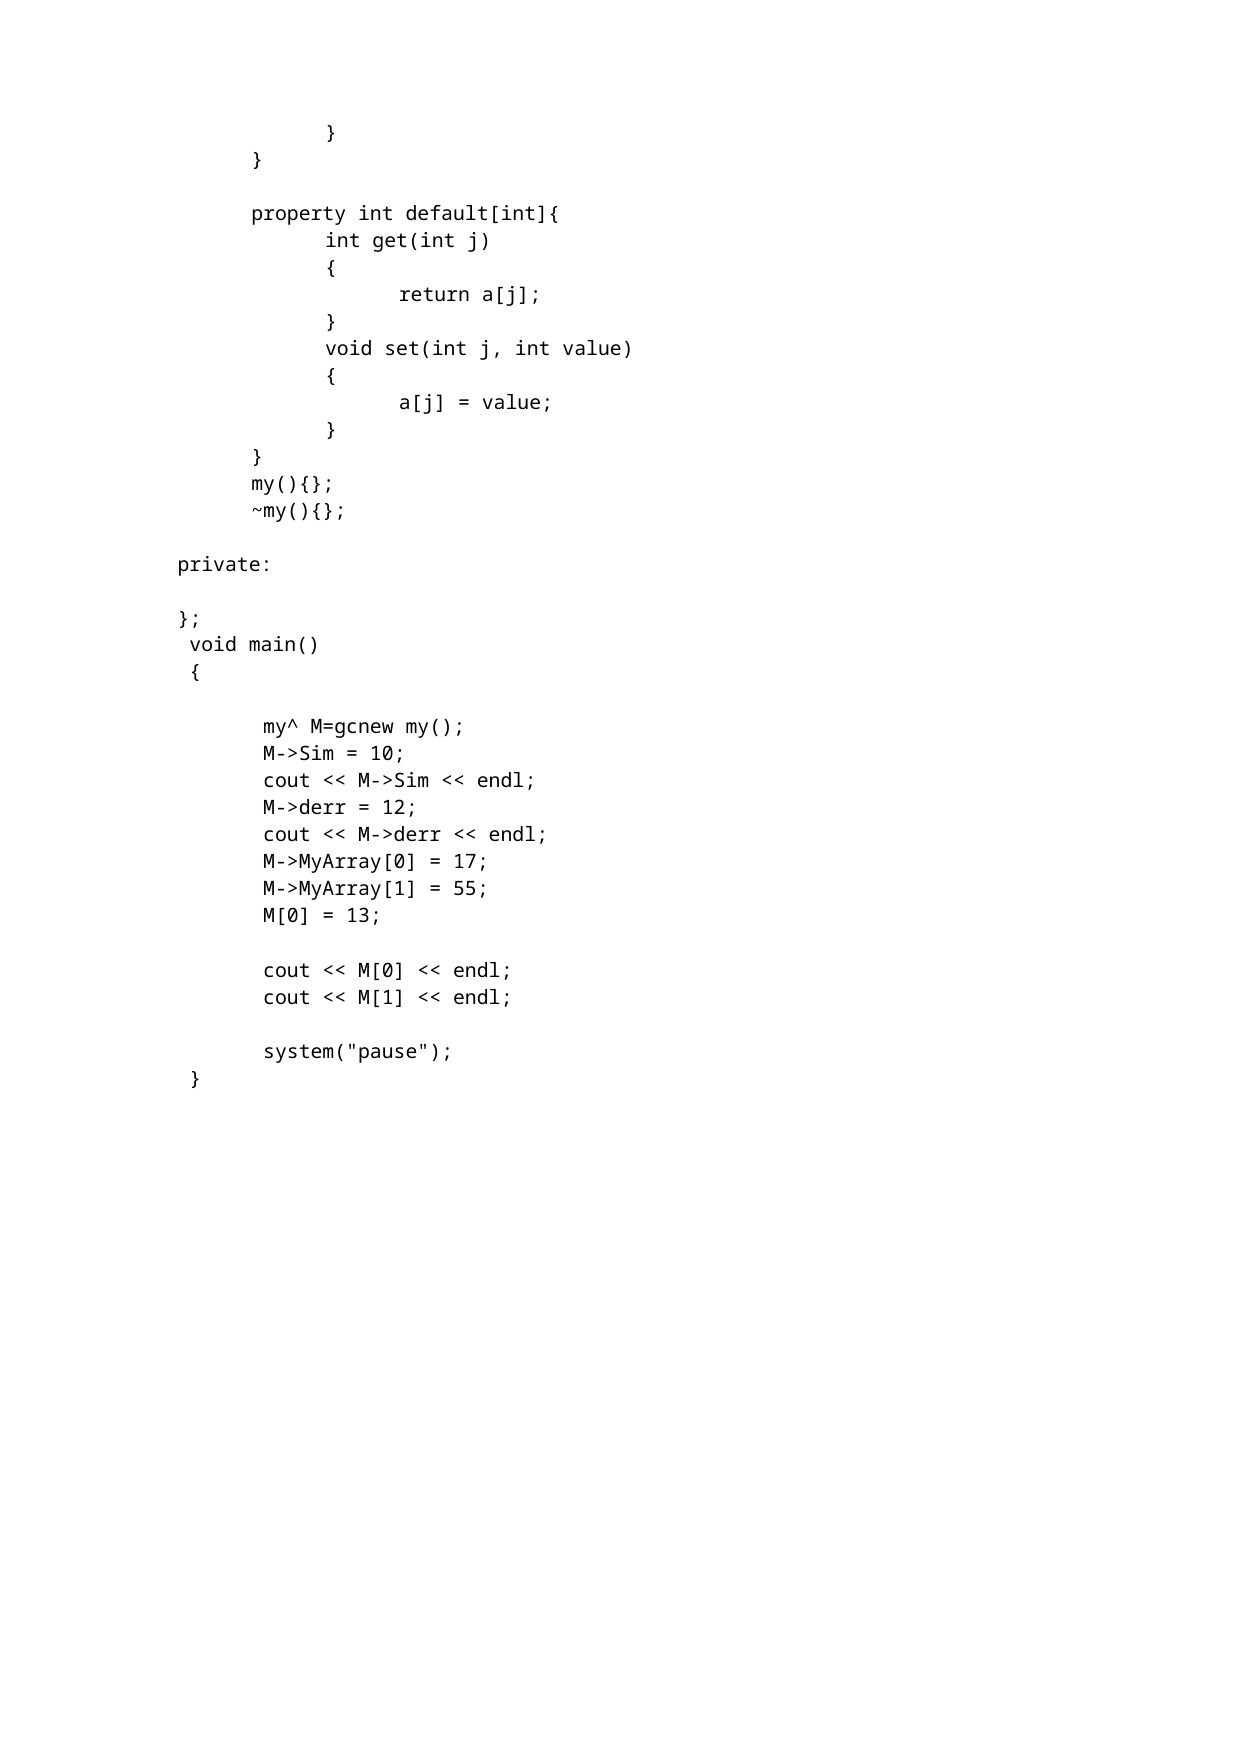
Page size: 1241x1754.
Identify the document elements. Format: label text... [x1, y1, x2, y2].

text } [177, 415, 1152, 442]
text cout << M->Sim << endl; [177, 767, 1152, 794]
text void set(int j, int value) [177, 334, 1152, 361]
text } [177, 307, 1152, 334]
text } [177, 118, 1152, 145]
text { [177, 361, 1152, 388]
text { [177, 253, 1152, 280]
text system("pause"); [177, 1037, 1152, 1064]
text ~my(){}; [177, 496, 1152, 523]
text M->MyArray[0] = 17; [177, 848, 1152, 874]
text a[j] = value; [177, 388, 1152, 415]
text M->Sim = 10; [177, 740, 1152, 767]
text cout << M[0] << endl; [177, 957, 1152, 983]
text my^ M=gcnew my(); [177, 713, 1152, 740]
text }; [177, 604, 1152, 631]
text cout << M[1] << endl; [177, 983, 1152, 1011]
text my(){}; [177, 469, 1152, 496]
text M->MyArray[1] = 55; [177, 874, 1152, 902]
text property int default[int]{ [177, 199, 1152, 226]
text int get(int j) [177, 226, 1152, 253]
text void main() [177, 631, 1152, 658]
text } [177, 145, 1152, 172]
text { [177, 658, 1152, 685]
text cout << M->derr << endl; [177, 821, 1152, 848]
text M[0] = 13; [177, 902, 1152, 928]
text private: [177, 550, 1152, 577]
text M->derr = 12; [177, 794, 1152, 821]
text } [177, 1064, 1152, 1091]
text return a[j]; [177, 280, 1152, 307]
text } [177, 442, 1152, 469]
